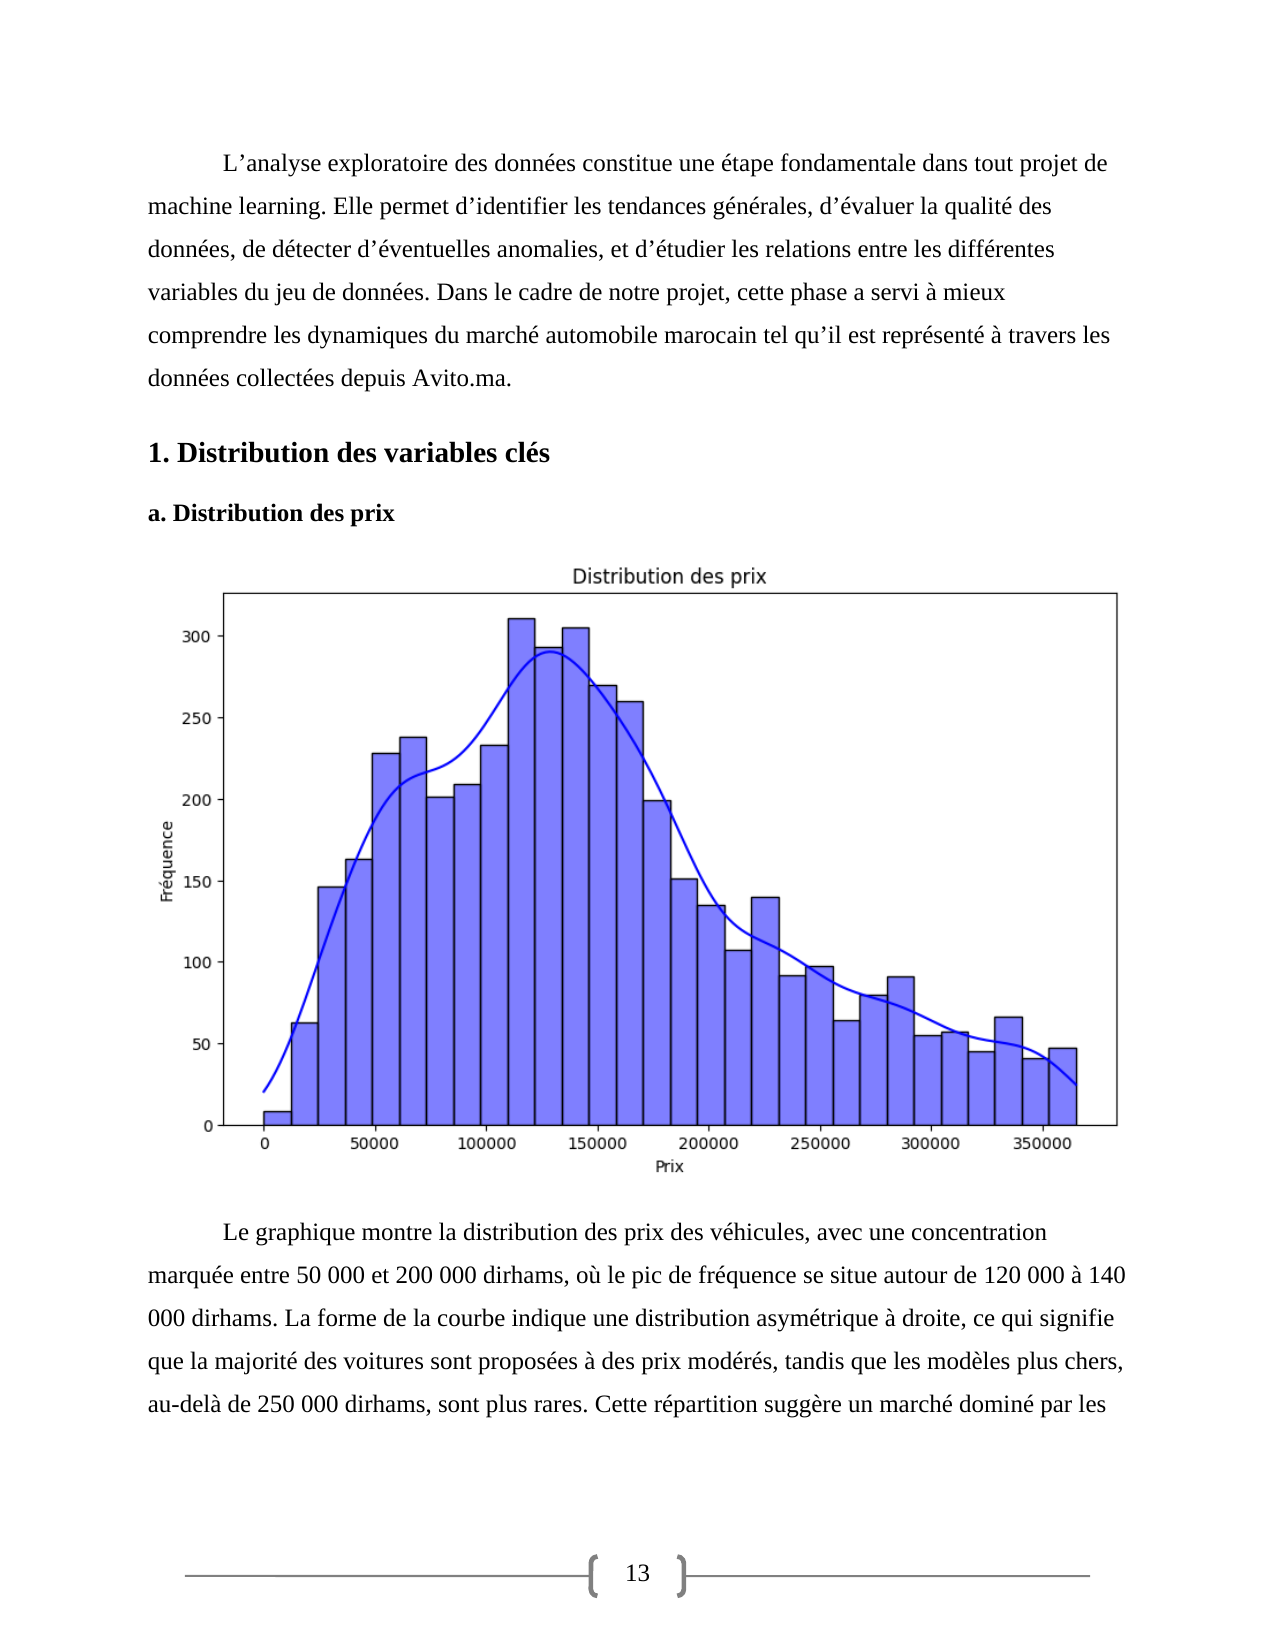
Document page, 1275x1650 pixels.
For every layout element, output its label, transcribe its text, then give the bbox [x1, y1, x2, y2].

subtitle a. Distribution des prix [148, 498, 1127, 527]
text L’analyse exploratoire des données constitue une étape fondamentale dans tout projet de machine learning. Elle permet d’identifier les tendances générales, d’évaluer la qualité des données, de détecter d’éventuelles anomalies, et d’étudier les relations entre les différentes variables du jeu de données. Dans le cadre de notre projet, cette phase a servi à mieux comprendre les dynamiques du marché automobile marocain tel qu’il est représenté à travers les données collectées depuis Avito.ma. [148, 148, 1127, 392]
subtitle 1. Distribution des variables clés [148, 436, 1127, 469]
picture [147, 556, 1128, 1186]
